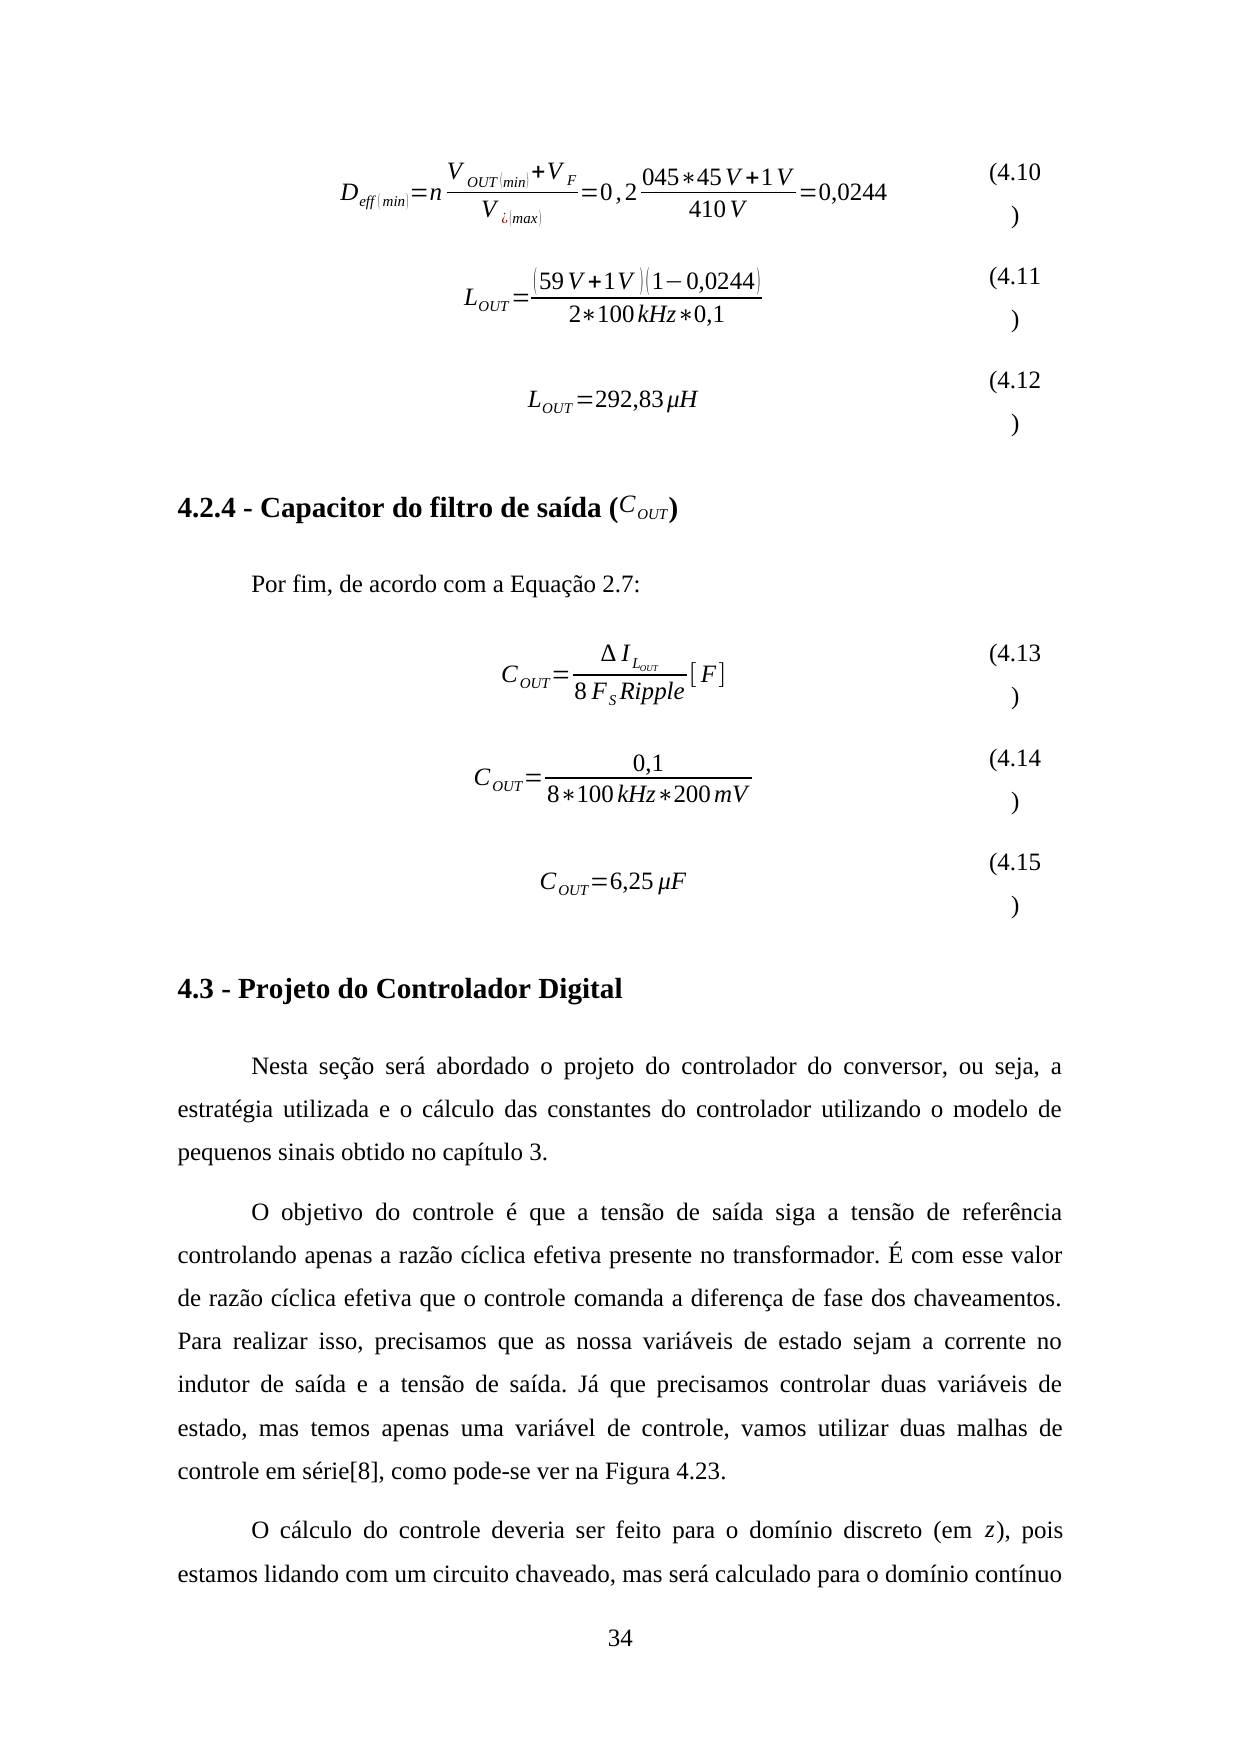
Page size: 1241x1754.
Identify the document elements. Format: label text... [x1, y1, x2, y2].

table_header [179, 629, 973, 733]
table_cell (4.15) [974, 838, 1056, 942]
table_cell (4.14) [974, 734, 1056, 838]
text Nesta seção será abordado o projeto do controlador do conversor, ou seja, a estratégia utilizada e o cálculo das constantes do controlador utilizando o modelo de pequenos sinais obtido no capítulo 3. [177, 1051, 1063, 1166]
subtitle Projeto do Controlador Digital [177, 971, 1063, 1005]
table_cell (4.11) [974, 252, 1056, 356]
table_cell (4.12) [974, 356, 1056, 461]
table_cell [179, 252, 973, 356]
table_header (4.10) [974, 148, 1056, 252]
table_header (4.13) [974, 629, 1056, 733]
table_cell [179, 838, 973, 942]
table_cell [179, 734, 973, 838]
text Por fim, de acordo com a Equação 2.7: [251, 569, 1063, 598]
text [177, 1516, 1063, 1587]
subtitle Capacitor do filtro de saída () [177, 490, 1063, 523]
table_header [179, 148, 973, 252]
table_cell [179, 356, 973, 461]
